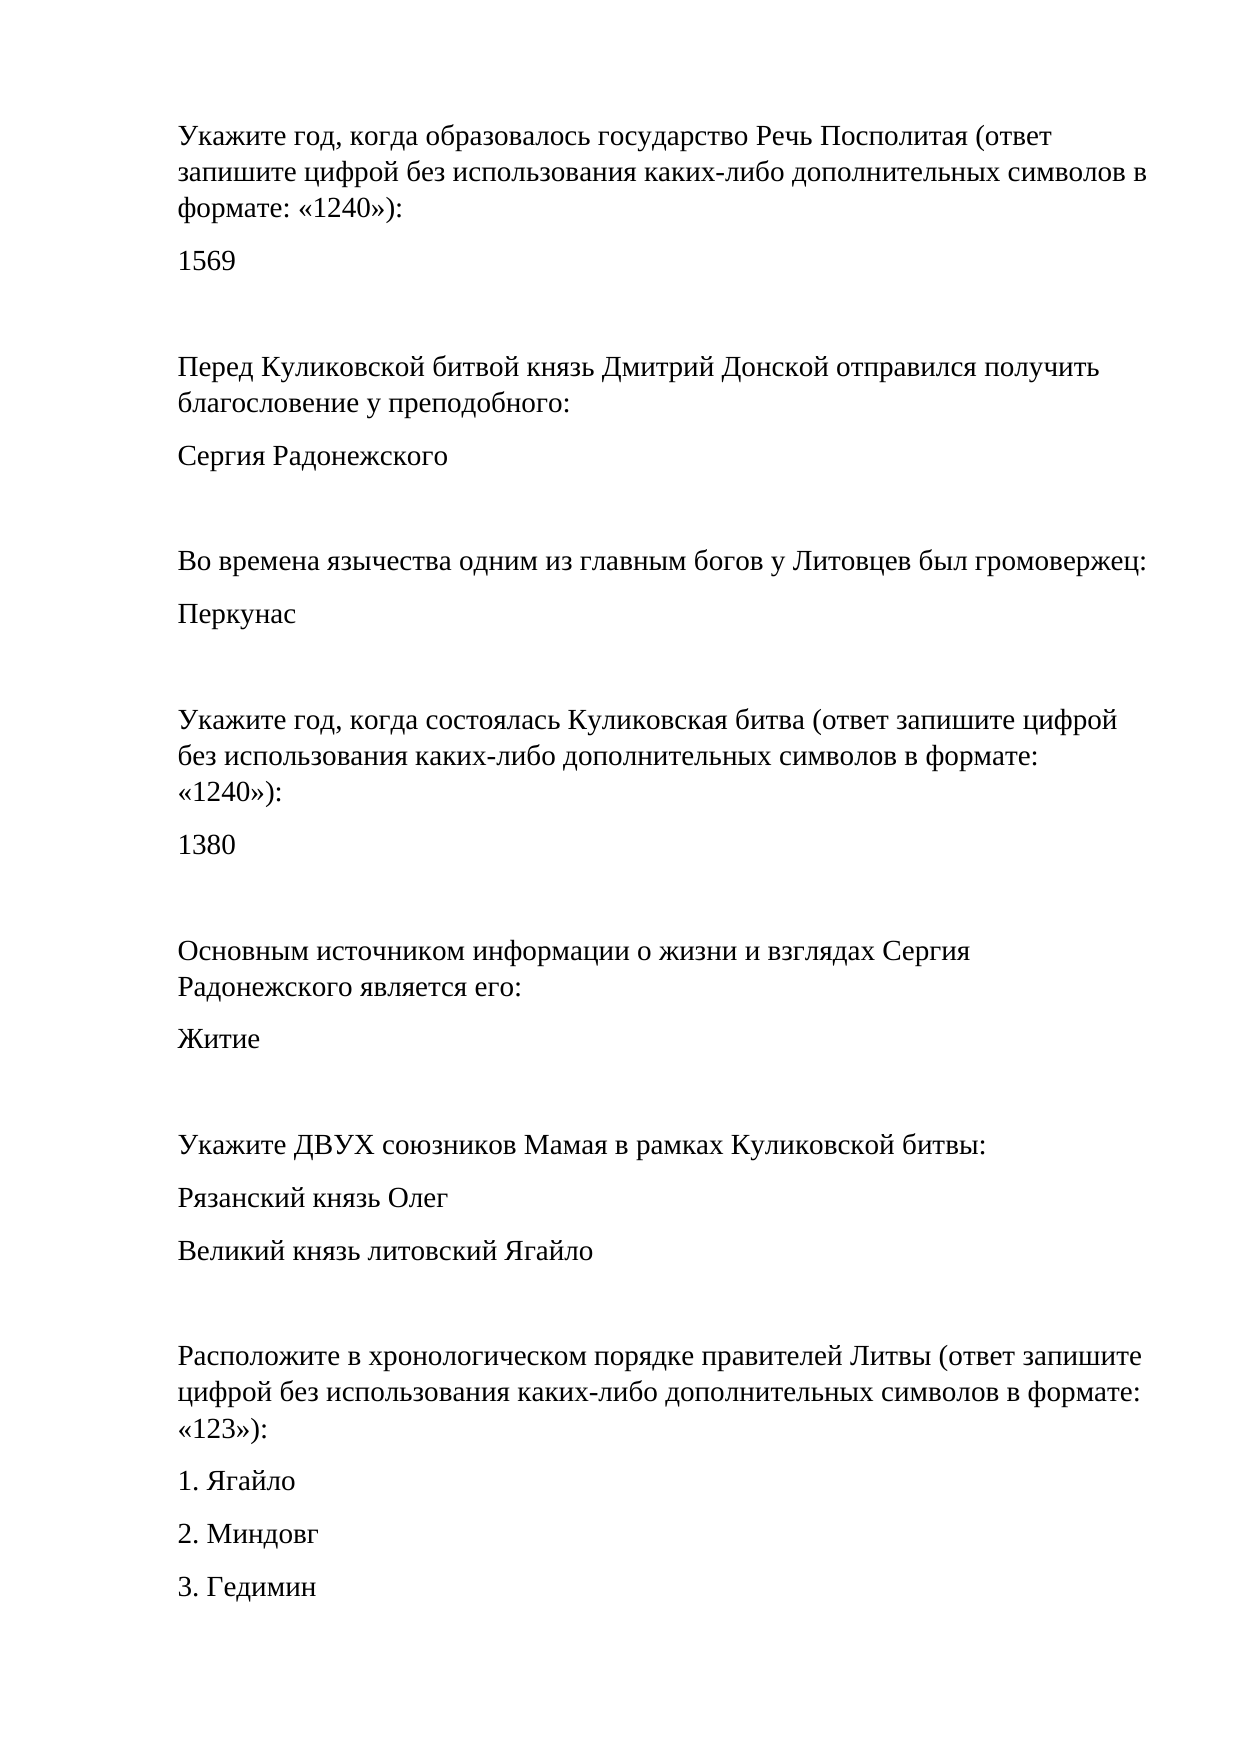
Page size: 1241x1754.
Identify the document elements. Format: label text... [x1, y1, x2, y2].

text Во времена язычества одним из главным богов у Литовцев был громовержец: [177, 543, 1152, 577]
text Житие [177, 1022, 1152, 1055]
text Перкунас [177, 596, 1152, 630]
text Сергия Радонежского [177, 438, 1152, 471]
text 1380 [177, 827, 1152, 861]
text 1569 [177, 243, 1152, 277]
text 3. Гедимин [177, 1569, 1152, 1603]
text Перед Куликовской битвой князь Дмитрий Донской отправился получить благословение у преподобного: [177, 349, 1152, 418]
text Рязанский князь Олег [177, 1180, 1152, 1213]
text 1. Ягайло [177, 1463, 1152, 1497]
text Расположите в хронологическом порядке правителей Литвы (ответ запишите цифрой без использования каких-либо дополнительных символов в формате: «123»): [177, 1338, 1152, 1444]
text Укажите год, когда состоялась Куликовская битва (ответ запишите цифрой без использования каких-либо дополнительных символов в формате: «1240»): [177, 702, 1152, 808]
text Великий князь литовский Ягайло [177, 1233, 1152, 1266]
text Основным источником информации о жизни и взглядах Сергия Радонежского является его: [177, 933, 1152, 1002]
text Укажите ДВУХ союзников Мамая в рамках Куликовской битвы: [177, 1127, 1152, 1161]
text 2. Миндовг [177, 1516, 1152, 1550]
